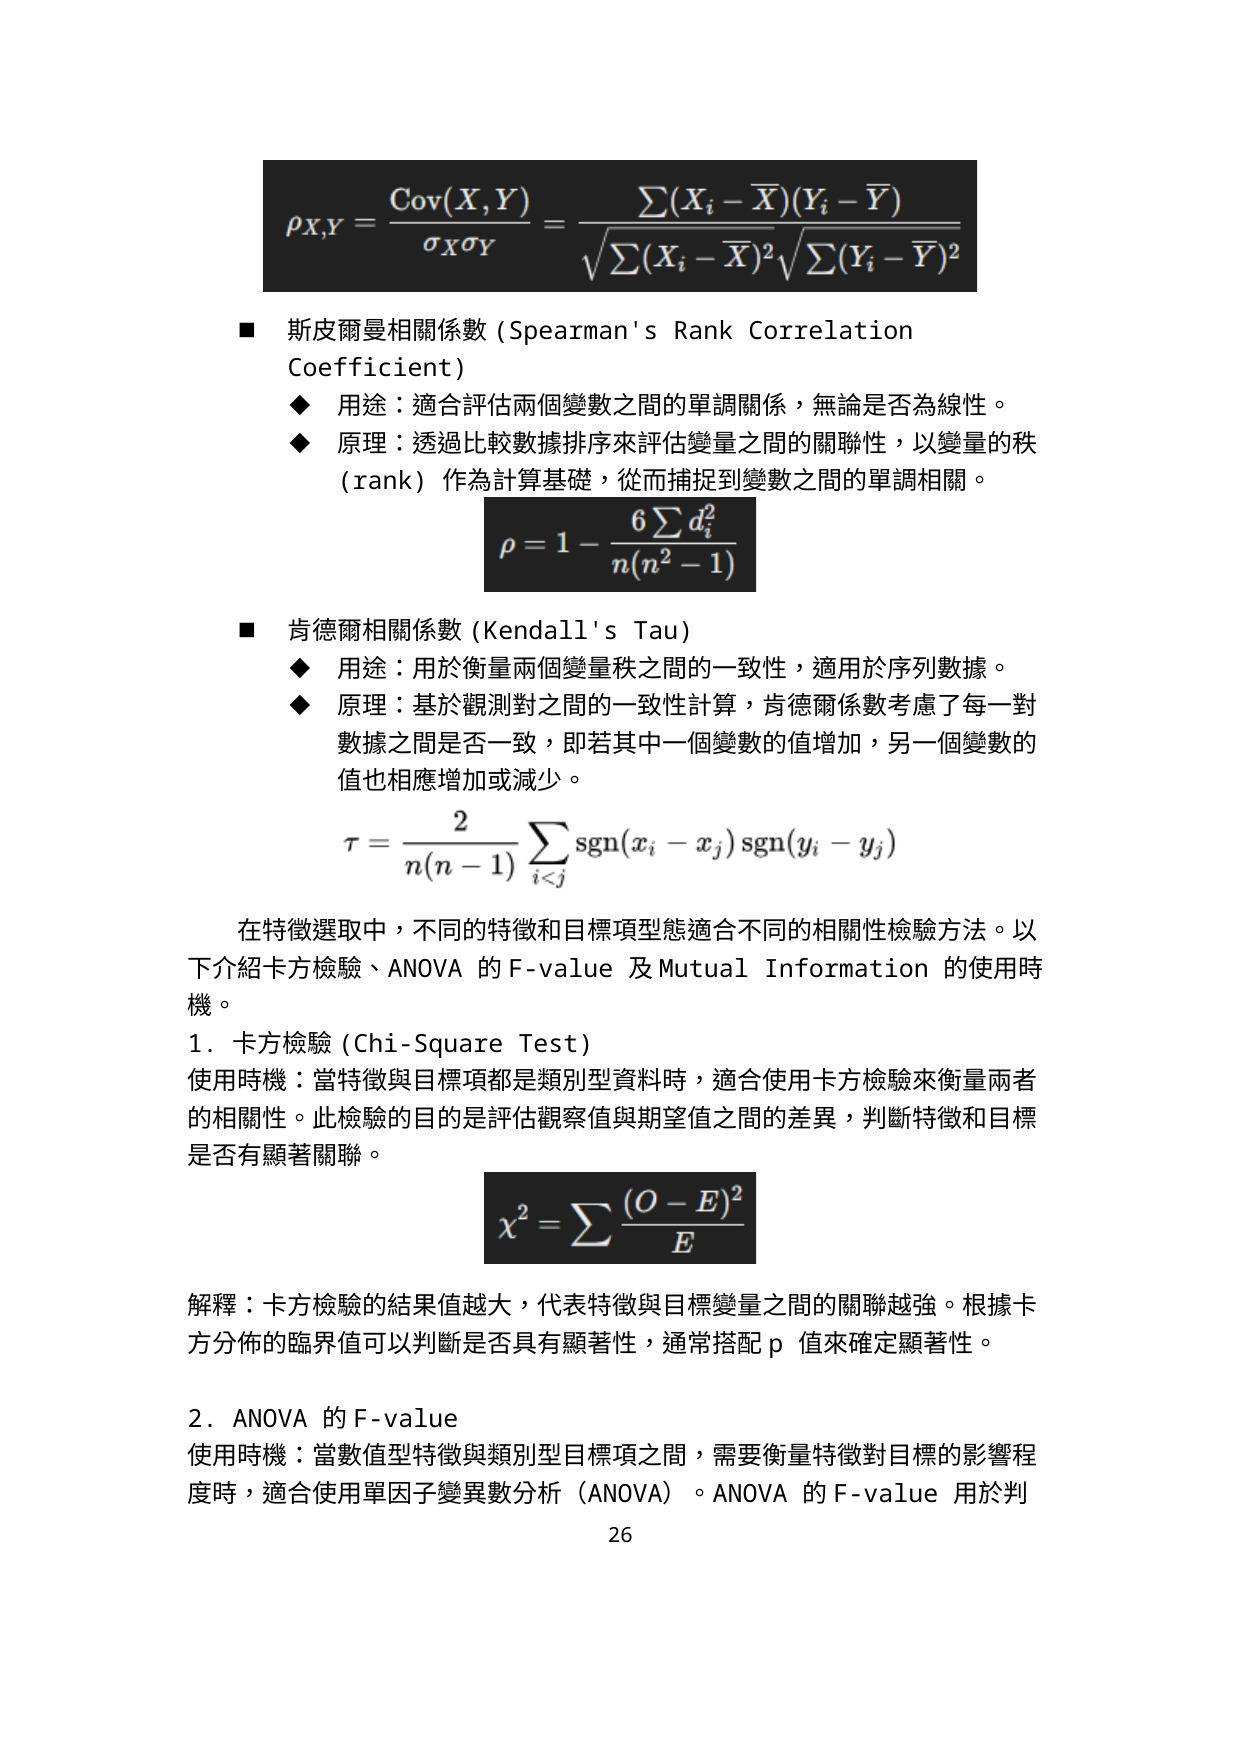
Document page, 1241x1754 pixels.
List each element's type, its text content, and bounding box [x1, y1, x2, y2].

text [187, 1435, 1053, 1510]
list 用途：用於衡量兩個變量秩之間的一致性，適用於序列數據。 [287, 647, 1053, 685]
picture [263, 160, 978, 292]
text 2. ANOVA 的 F-value [187, 1397, 1053, 1435]
list 原理：透過比較數據排序來評估變量之間的關聯性，以變量的秩 (rank) 作為計算基礎，從而捕捉到變數之間的單調相關。 [287, 422, 1053, 497]
picture [484, 497, 757, 592]
list 用途：適合評估兩個變數之間的單調關係，無論是否為線性。 [287, 385, 1053, 422]
text 在特徵選取中，不同的特徵和目標項型態適合不同的相關性檢驗方法。以下介紹卡方檢驗、ANOVA 的 F-value 及 Mutual Information 的使用時機。 [187, 910, 1053, 1022]
list 肯德爾相關係數 (Kendall's Tau) [237, 610, 1053, 647]
text 1. 卡方檢驗 (Chi-Square Test) [187, 1022, 1053, 1060]
text 使用時機：當特徵與目標項都是類別型資料時，適合使用卡方檢驗來衡量兩者的相關性。此檢驗的目的是評估觀察值與期望值之間的差異，判斷特徵和目標是否有顯著關聯。 [187, 1060, 1053, 1172]
list 原理：基於觀測對之間的一致性計算，肯德爾係數考慮了每一對數據之間是否一致，即若其中一個變數的值增加，另一個變數的值也相應增加或減少。 [287, 685, 1053, 797]
picture [484, 1172, 757, 1264]
picture [339, 797, 901, 896]
list 斯皮爾曼相關係數 (Spearman's Rank Correlation Coefficient) [237, 310, 1053, 385]
text 解釋：卡方檢驗的結果值越大，代表特徵與目標變量之間的關聯越強。根據卡方分佈的臨界值可以判斷是否具有顯著性，通常搭配 p 值來確定顯著性。 [187, 1285, 1053, 1360]
